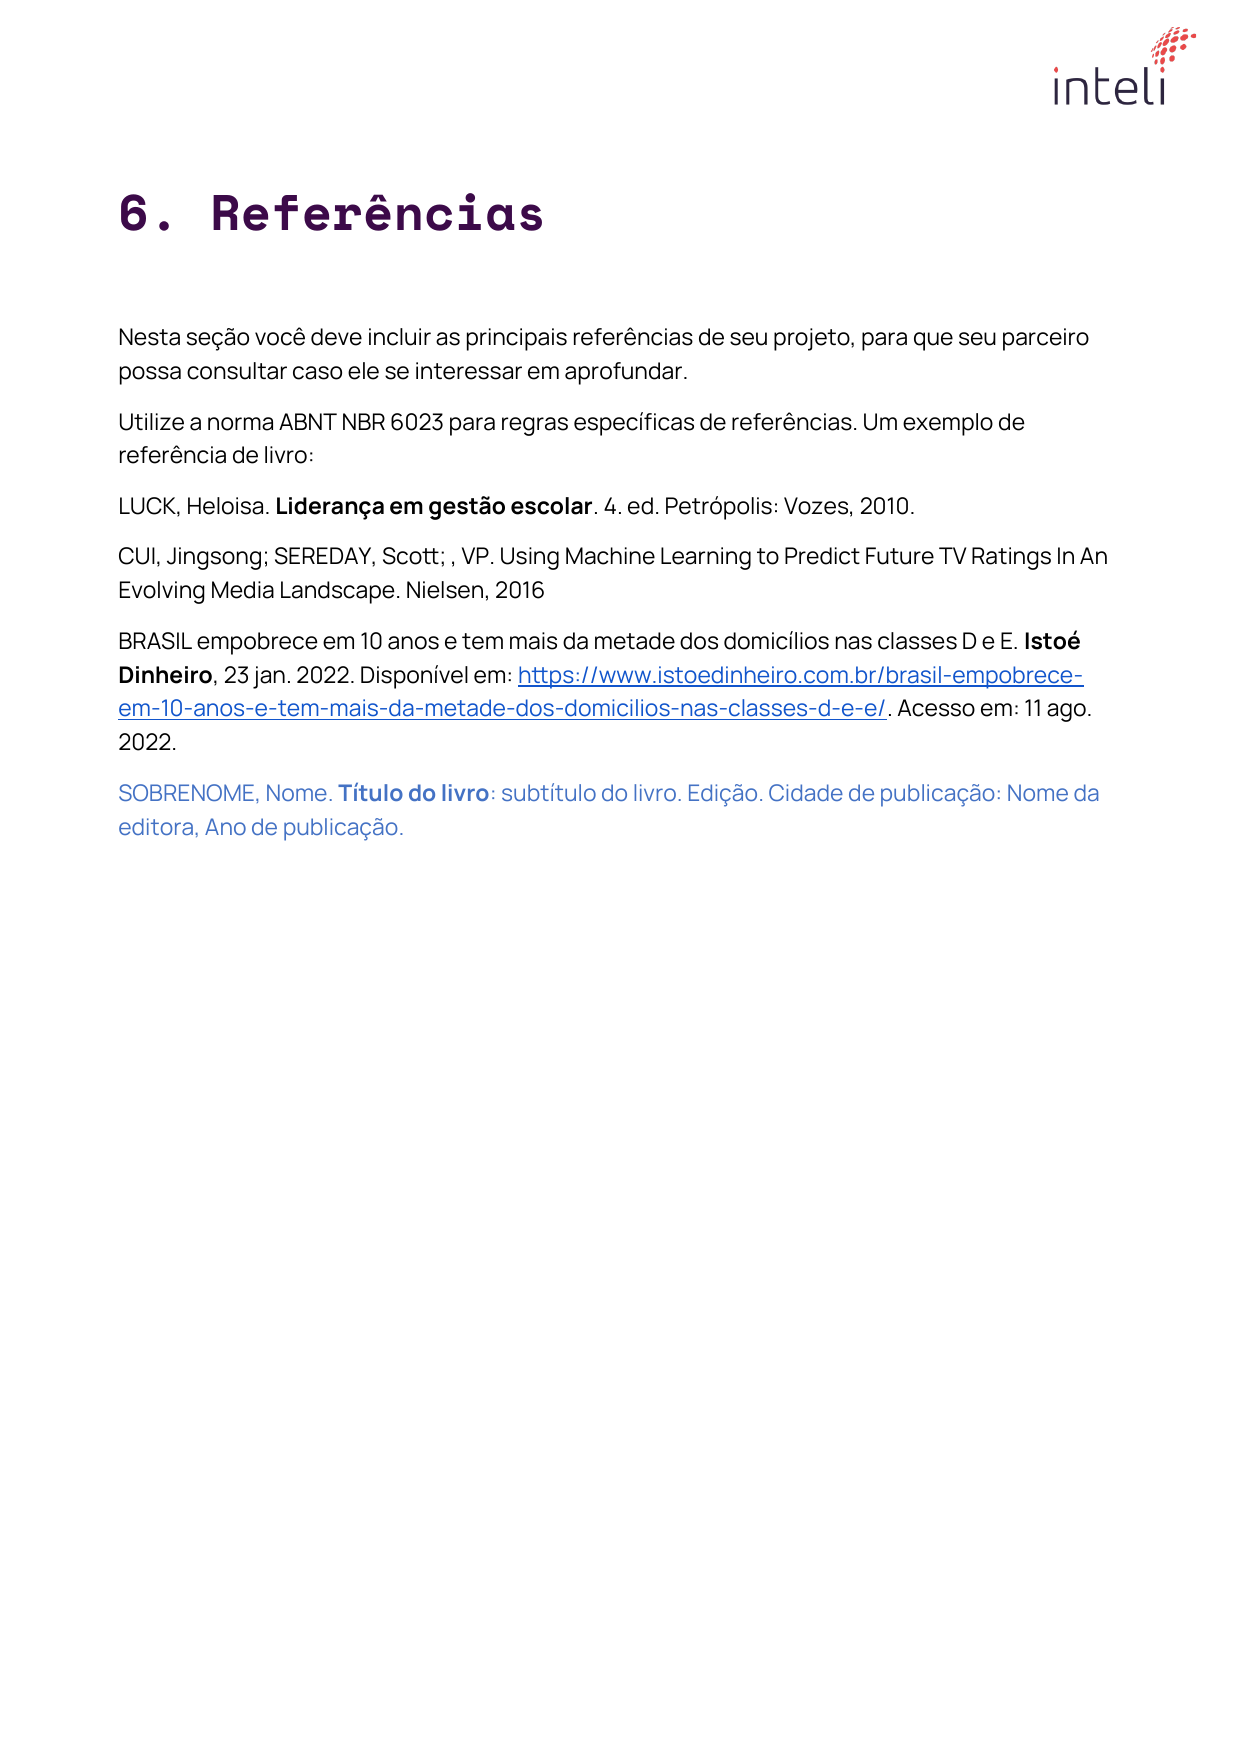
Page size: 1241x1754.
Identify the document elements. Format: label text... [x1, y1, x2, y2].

text CUI, Jingsong; SEREDAY, Scott; , VP. Using Machine Learning to Predict Future TV Ratings In An Evolving Media Landscape. Nielsen, 2016 [118, 540, 1122, 606]
picture [1054, 27, 1197, 105]
text 6. Referências [118, 174, 1122, 248]
text BRASIL empobrece em 10 anos e tem mais da metade dos domicílios nas classes D e E. Istoé Dinheiro, 23 jan. 2022. Disponível em: https://www.istoedinheiro.com.br/brasil-empobrece-em-10-anos-e-tem-mais-da-metade-dos-domicilios-nas-classes-d-e-e/. Acesso em: 11 ago. 2022. [118, 625, 1122, 758]
text Utilize a norma ABNT NBR 6023 para regras específicas de referências. Um exemplo de referência de livro: [118, 405, 1122, 471]
text LUCK, Heloisa. Liderança em gestão escolar. 4. ed. Petrópolis: Vozes, 2010. [118, 490, 1122, 521]
text SOBRENOME, Nome. Título do livro: subtítulo do livro. Edição. Cidade de publicação: Nome da editora, Ano de publicação. [118, 777, 1122, 842]
text Nesta seção você deve incluir as principais referências de seu projeto, para que seu parceiro possa consultar caso ele se interessar em aprofundar. [118, 321, 1122, 386]
